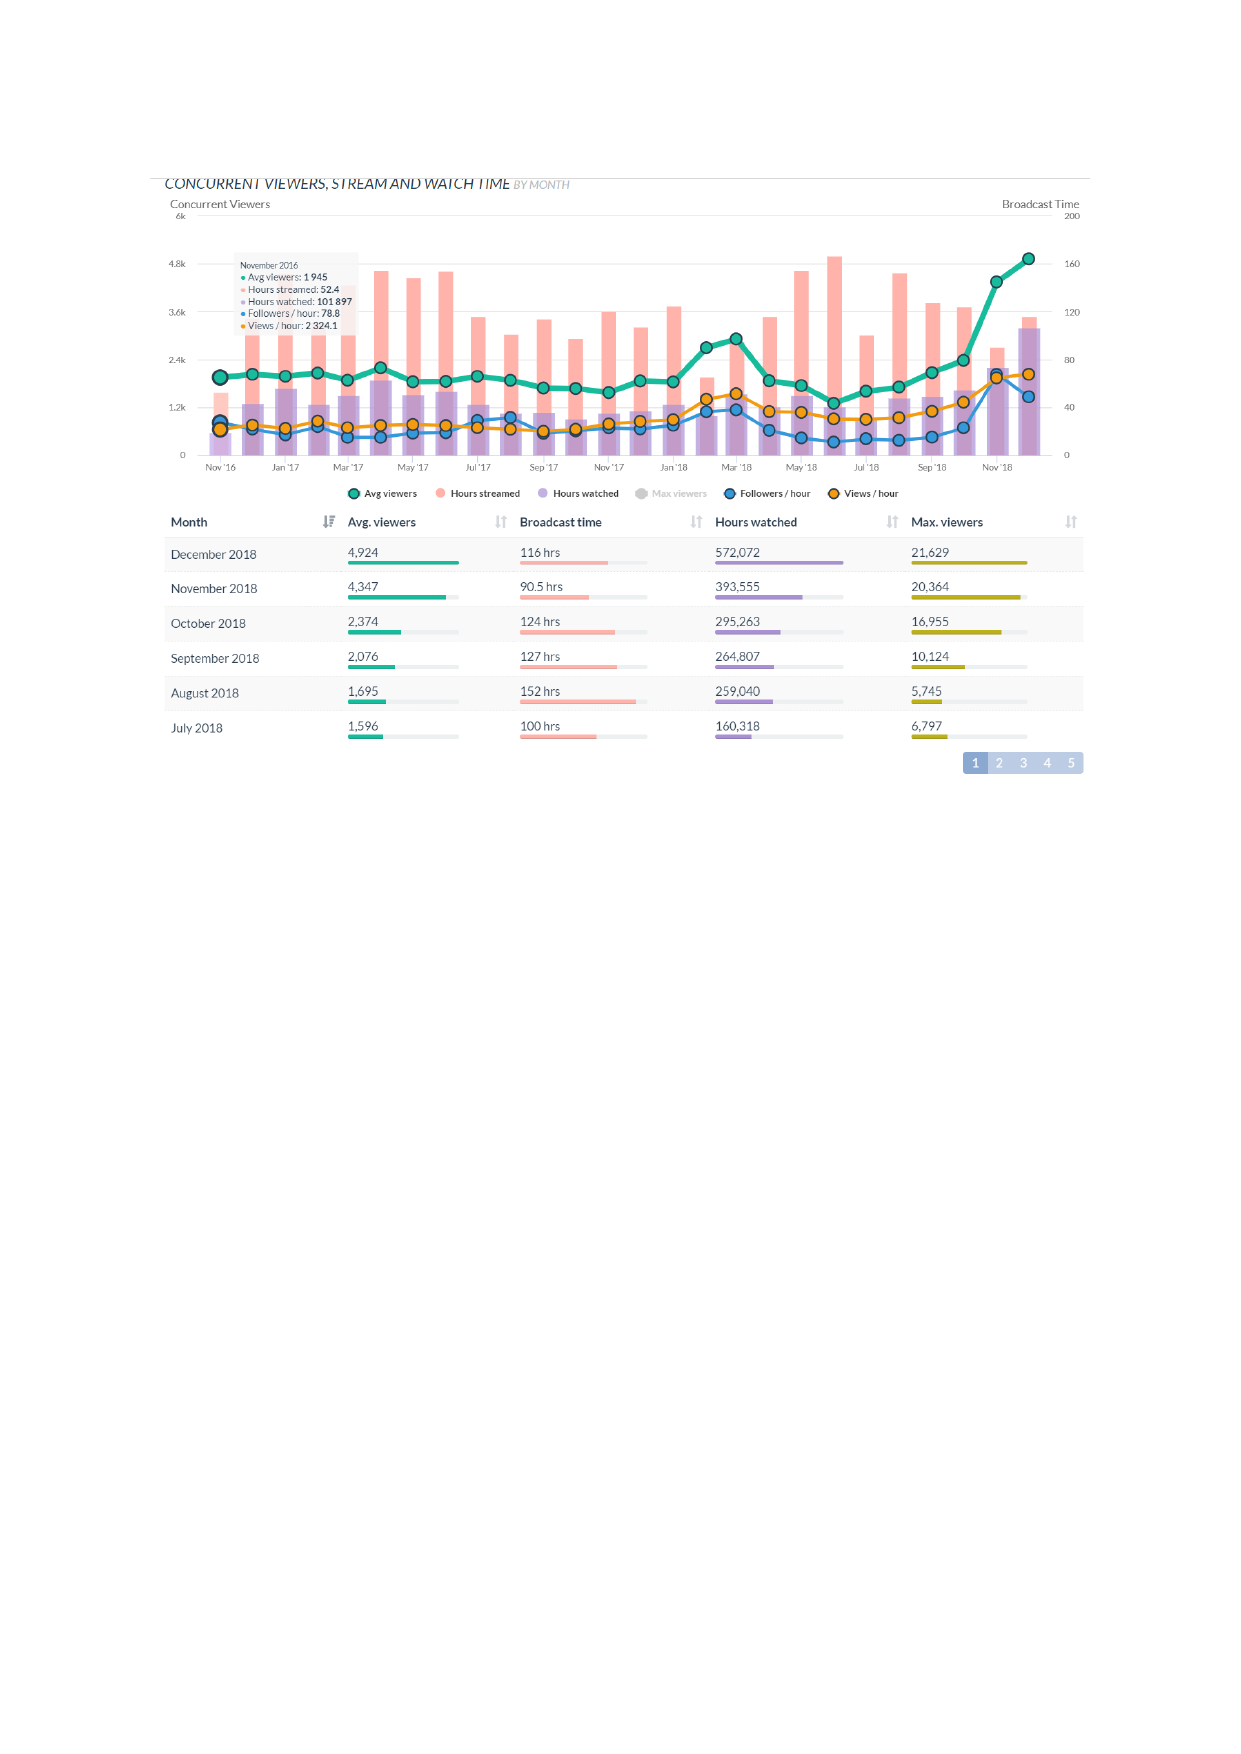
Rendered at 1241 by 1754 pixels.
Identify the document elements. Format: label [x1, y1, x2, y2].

picture [150, 177, 1091, 778]
